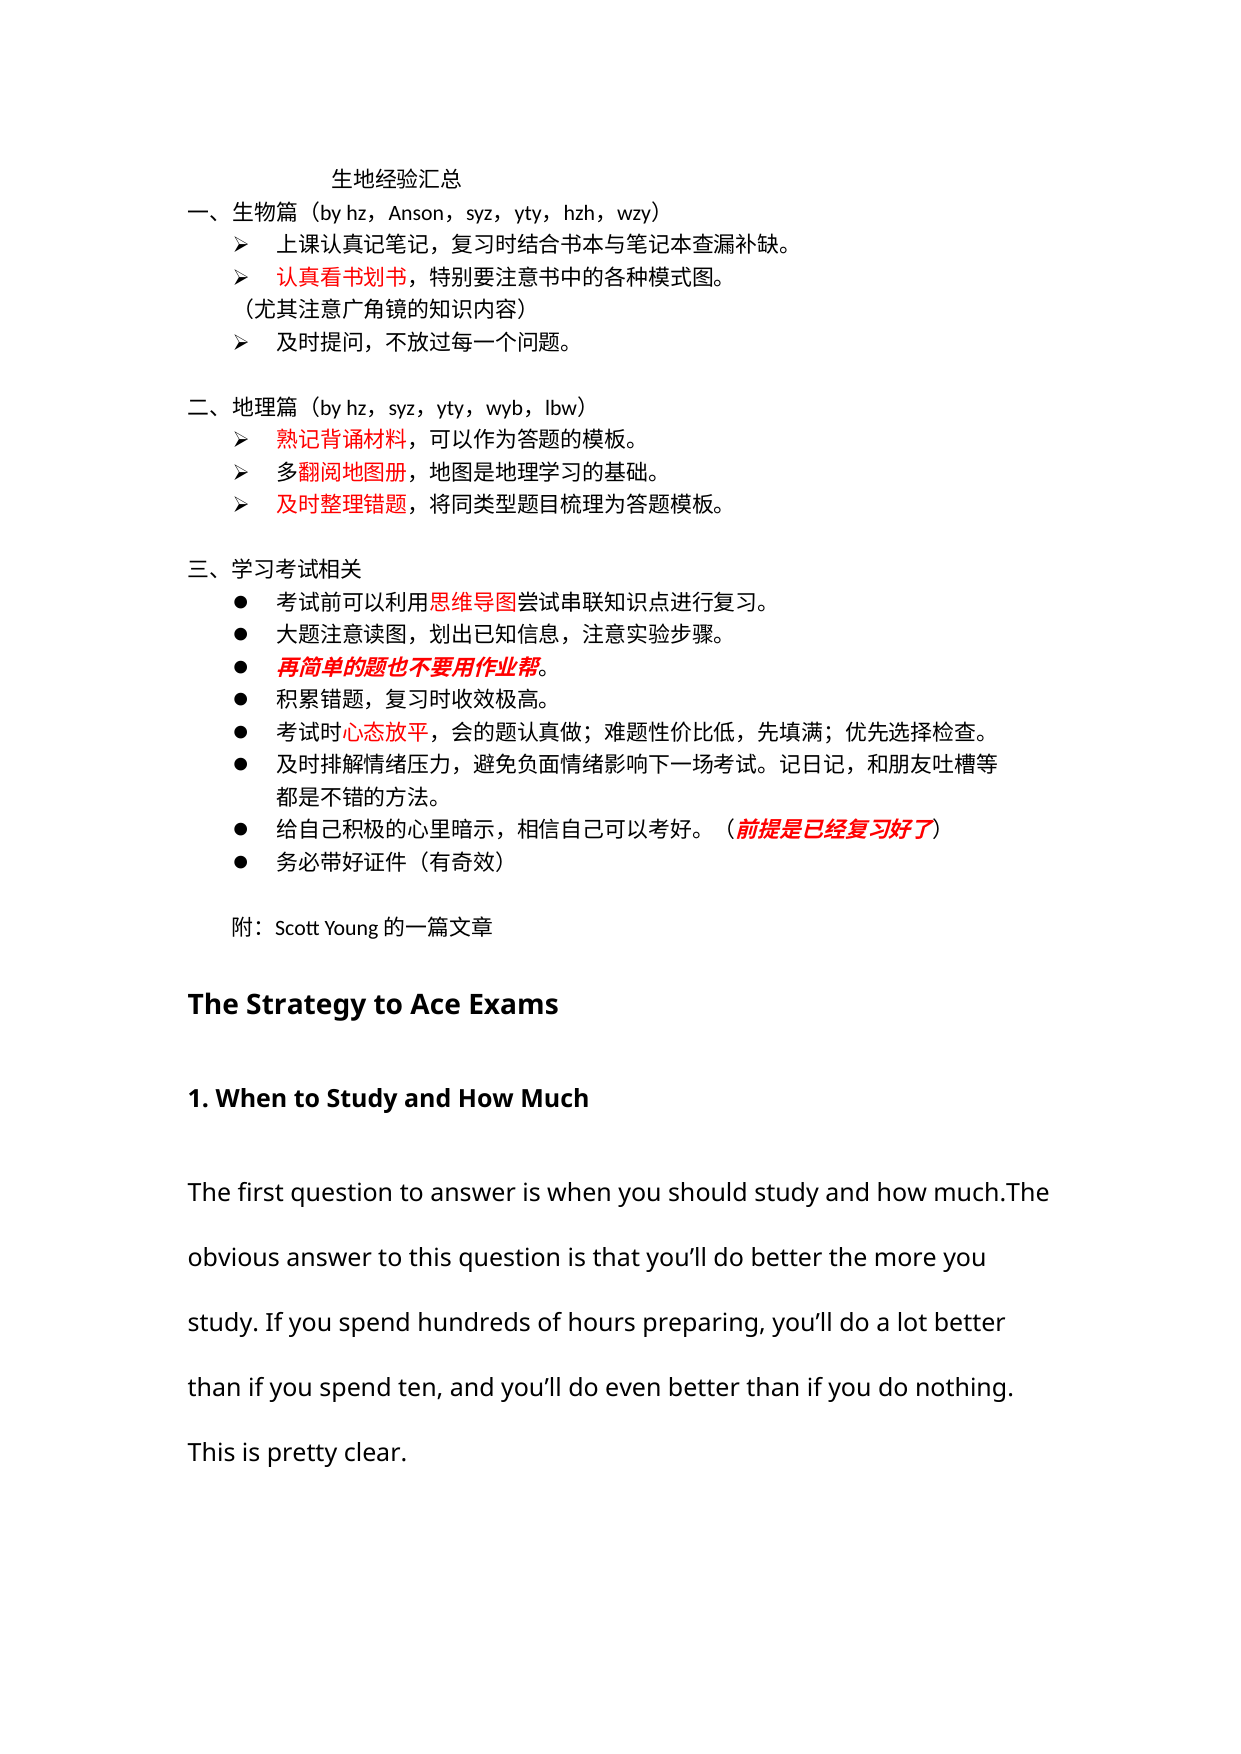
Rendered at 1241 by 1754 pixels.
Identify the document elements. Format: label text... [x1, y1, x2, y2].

list 再简单的题也不要用作业帮。 [232, 649, 1053, 682]
text 1. When to Study and How Much [187, 1065, 1053, 1130]
list （尤其注意广角镜的知识内容） [232, 292, 1053, 324]
text 附：Scott Young 的一篇文章 [187, 909, 1053, 942]
text 三、学习考试相关 [187, 552, 1053, 584]
list 生物篇（by hz，Anson，syz，yty，hzh，wzy） [187, 194, 1053, 227]
list 给自己积极的心里暗示，相信自己可以考好。（前提是已经复习好了） [232, 812, 1053, 844]
list 多翻阅地图册，地图是地理学习的基础。 [232, 454, 1053, 487]
list 务必带好证件（有奇效） [232, 844, 1053, 877]
list 地理篇（by hz，syz，yty，wyb，lbw） [187, 389, 1053, 422]
list 上课认真记笔记，复习时结合书本与笔记本查漏补缺。 [232, 227, 1053, 259]
list 认真看书划书，特别要注意书中的各种模式图。 [232, 259, 1053, 292]
list 及时提问，不放过每一个问题。 [232, 324, 1053, 357]
list 大题注意读图，划出已知信息，注意实验步骤。 [232, 617, 1053, 649]
list 都是不错的方法。 [276, 779, 1053, 812]
list 积累错题，复习时收效极高。 [232, 682, 1053, 714]
text 生地经验汇总 [187, 162, 1053, 194]
list 考试前可以利用思维导图尝试串联知识点进行复习。 [232, 584, 1053, 617]
text The first question to answer is when you should study and how much.The obvious answer to this question is that you’ll do better the more you study. If you spend hundreds of hours preparing, you’ll do a lot better than if you spend ten, and you’ll do even better than if you do nothing. This is pretty clear. [187, 1159, 1053, 1484]
list 考试时心态放平，会的题认真做；难题性价比低，先填满；优先选择检查。 [232, 714, 1053, 747]
list 熟记背诵材料，可以作为答题的模板。 [232, 422, 1053, 454]
list 及时整理错题，将同类型题目梳理为答题模板。 [232, 487, 1053, 519]
list 及时排解情绪压力，避免负面情绪影响下一场考试。记日记，和朋友吐槽等 [232, 747, 1053, 779]
text The Strategy to Ace Exams [187, 971, 1053, 1036]
